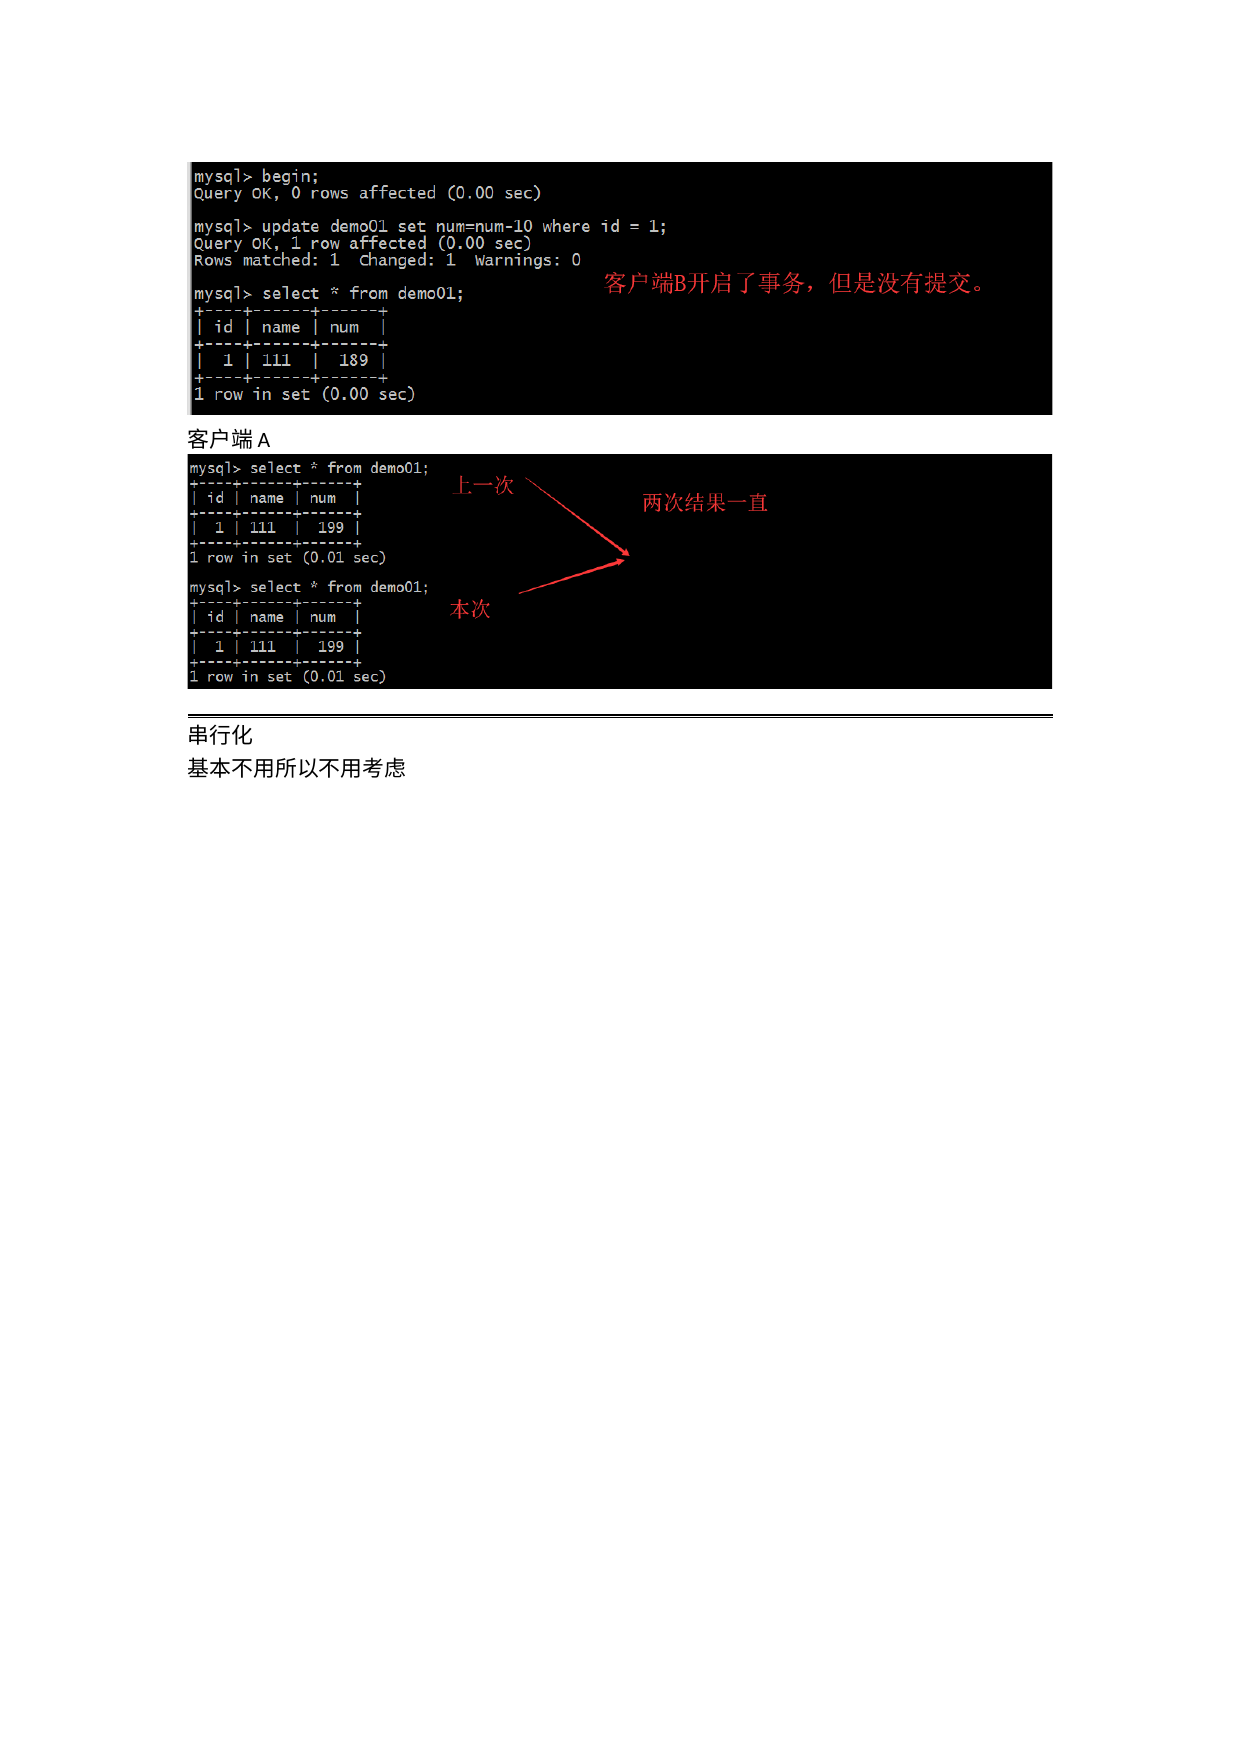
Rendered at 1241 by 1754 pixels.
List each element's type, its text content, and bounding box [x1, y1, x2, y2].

list 客户端A [187, 422, 1053, 454]
list 基本不用所以不用考虑 [187, 750, 1053, 783]
picture [187, 162, 1053, 415]
list 串行化 [187, 718, 1053, 750]
picture [187, 454, 1053, 689]
